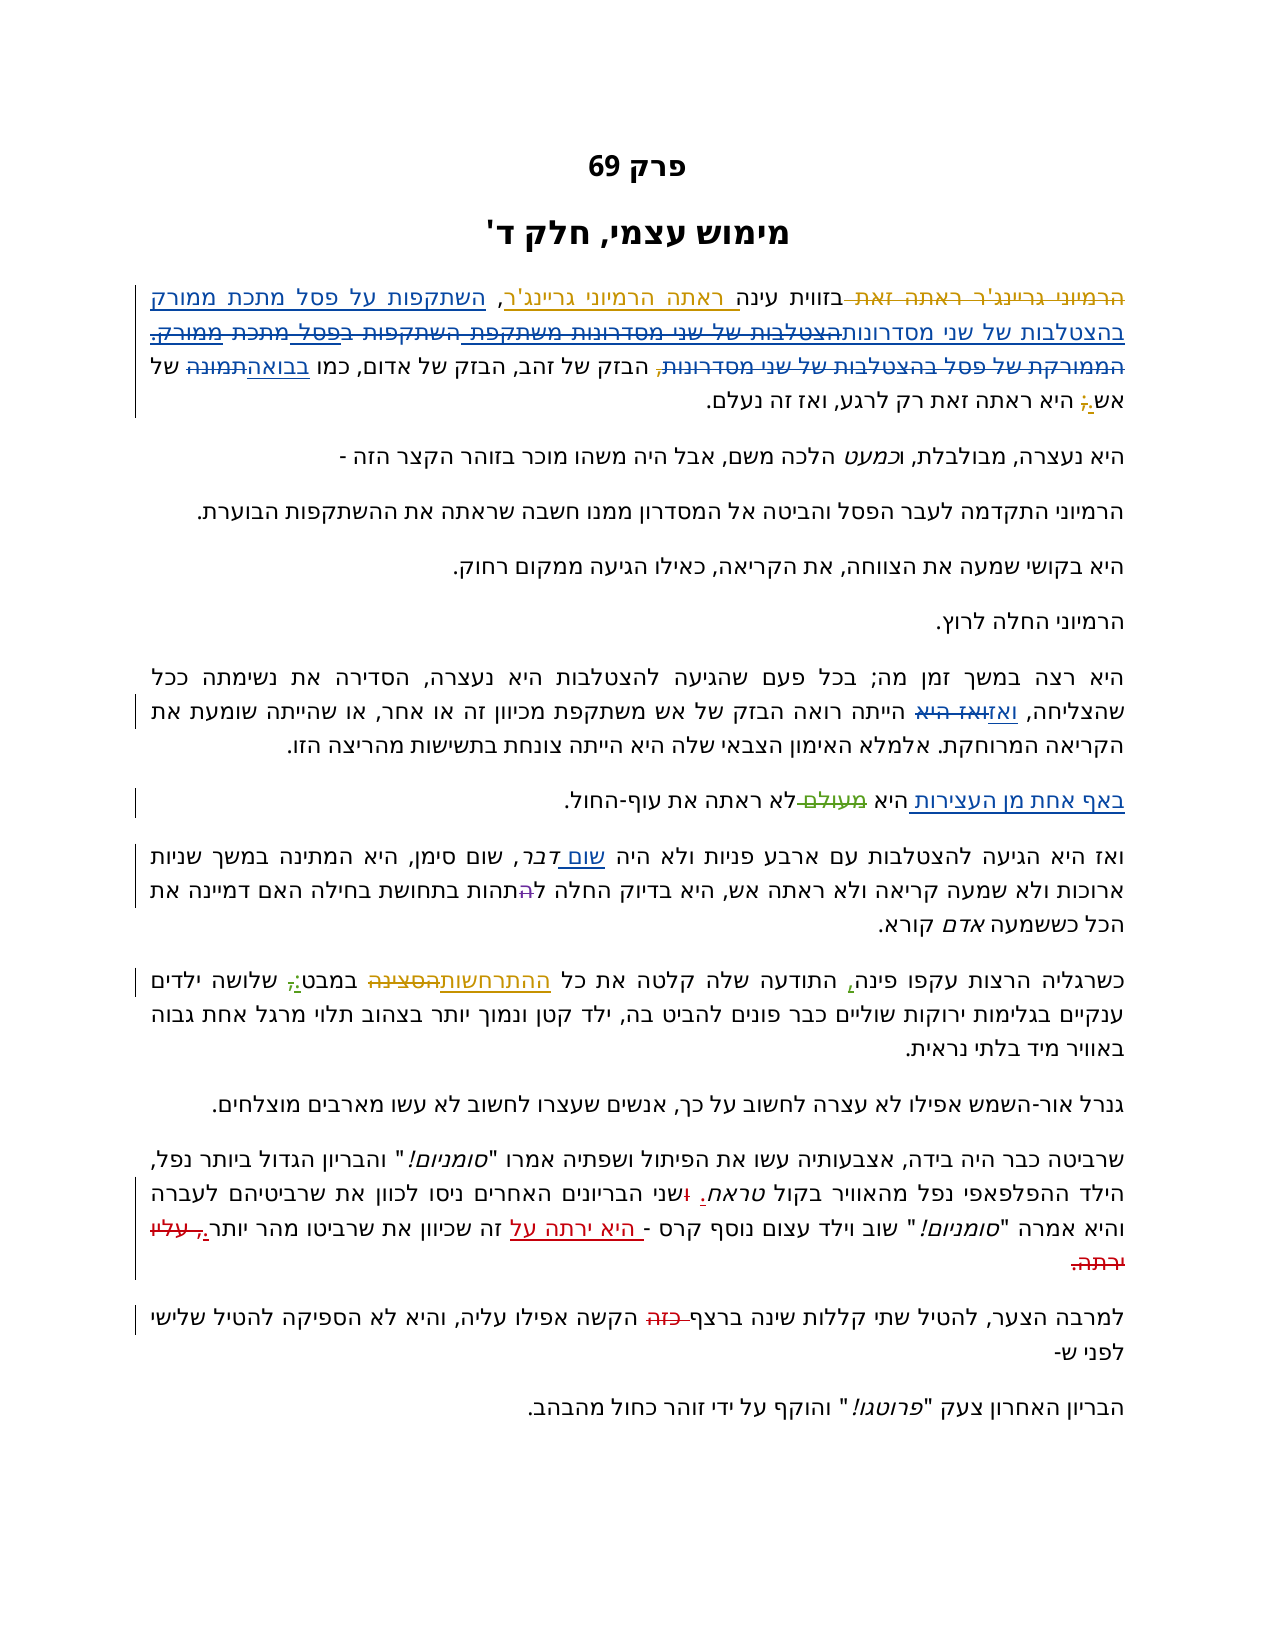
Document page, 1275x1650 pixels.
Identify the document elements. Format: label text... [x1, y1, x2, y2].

text היא לא ראתה את עוף-החול. [150, 788, 1125, 818]
text הרמיוני התקדמה לעבר הפסל והביטה אל המסדרון ממנו חשבה שראתה את ההשתקפות הבוערת. [150, 499, 1125, 529]
text הרמיוני החלה לרוץ. [150, 609, 1125, 639]
text היא רצה במשך זמן מה; בכל פעם שהגיעה להצטלבות היא נעצרה, הסדירה את נשימתה ככל שהצליחה, הייתה רואה הבזק של אש משתקפת מכיוון זה או אחר, או שהייתה שומעת את הקריאה המרוחקת. אלמלא האימון הצבאי שלה היא הייתה צונחת בתשישות מהריצה הזו. [150, 664, 1125, 763]
text בזווית עינה, הבזק של זהב, הבזק של אדום, כמו של אש היא ראתה זאת רק לרגע, ואז זה נעלם. [150, 336, 1125, 418]
text כשרגליה הרצות עקפו פינה התודעה שלה קלטה את כל במבט שלושה ילדים ענקיים בגלימות ירוקות שוליים כבר פונים להביט בה, ילד קטן ונמוך יותר בצהוב תלוי מרגל אחת גבוה באוויר מיד בלתי נראית. [150, 967, 1125, 1066]
text למרבה הצער, להטיל שתי קללות שינה ברצף הקשה אפילו עליה, והיא לא הספיקה להטיל שלישי לפני ש- [150, 1305, 1125, 1369]
text ואז היא הגיעה להצטלבות עם ארבע פניות ולא היה דבר, שום סימן, היא המתינה במשך שניות ארוכות ולא שמעה קריאה ולא ראתה אש, היא בדיוק החלה לתהות בתחושת בחילה האם דמיינה את הכל כששמעה אדם קורא. [150, 843, 1125, 942]
text הבריון האחרון צעק "פרוטגו!" והוקף על ידי זוהר כחול מהבהב. [150, 1394, 1125, 1424]
text מימוש עצמי, חלק ד' [150, 214, 1125, 258]
text פרק 69 [150, 150, 1125, 188]
text גנרל אור-השמש אפילו לא עצרה לחשוב על כך, אנשים שעצרו לחשוב לא עשו מארבים מוצלחים. [150, 1091, 1125, 1121]
text בזווית עינה, הבזק של זהב, הבזק של אדום, כמו של אש היא ראתה זאת רק לרגע, ואז זה נעלם. [150, 285, 1125, 343]
text שרביטה כבר היה בידה, אצבעותיה עשו את הפיתול ושפתיה אמרו "סומניום!" והבריון הגדול ביותר נפל, הילד ההפלפאפי נפל מהאוויר בקול טראח שני הבריונים האחרים ניסו לכוון את שרביטיהם לעברה והיא אמרה "סומניום!" שוב וילד עצום נוסף קרס - זה שכיוון את שרביטו מהר יותר [150, 1147, 1125, 1280]
text היא בקושי שמעה את הצווחה, את הקריאה, כאילו הגיעה ממקום רחוק. [150, 554, 1125, 584]
text היא נעצרה, מבולבלת, וכמעט הלכה משם, אבל היה משהו מוכר בזוהר הקצר הזה - [150, 443, 1125, 473]
